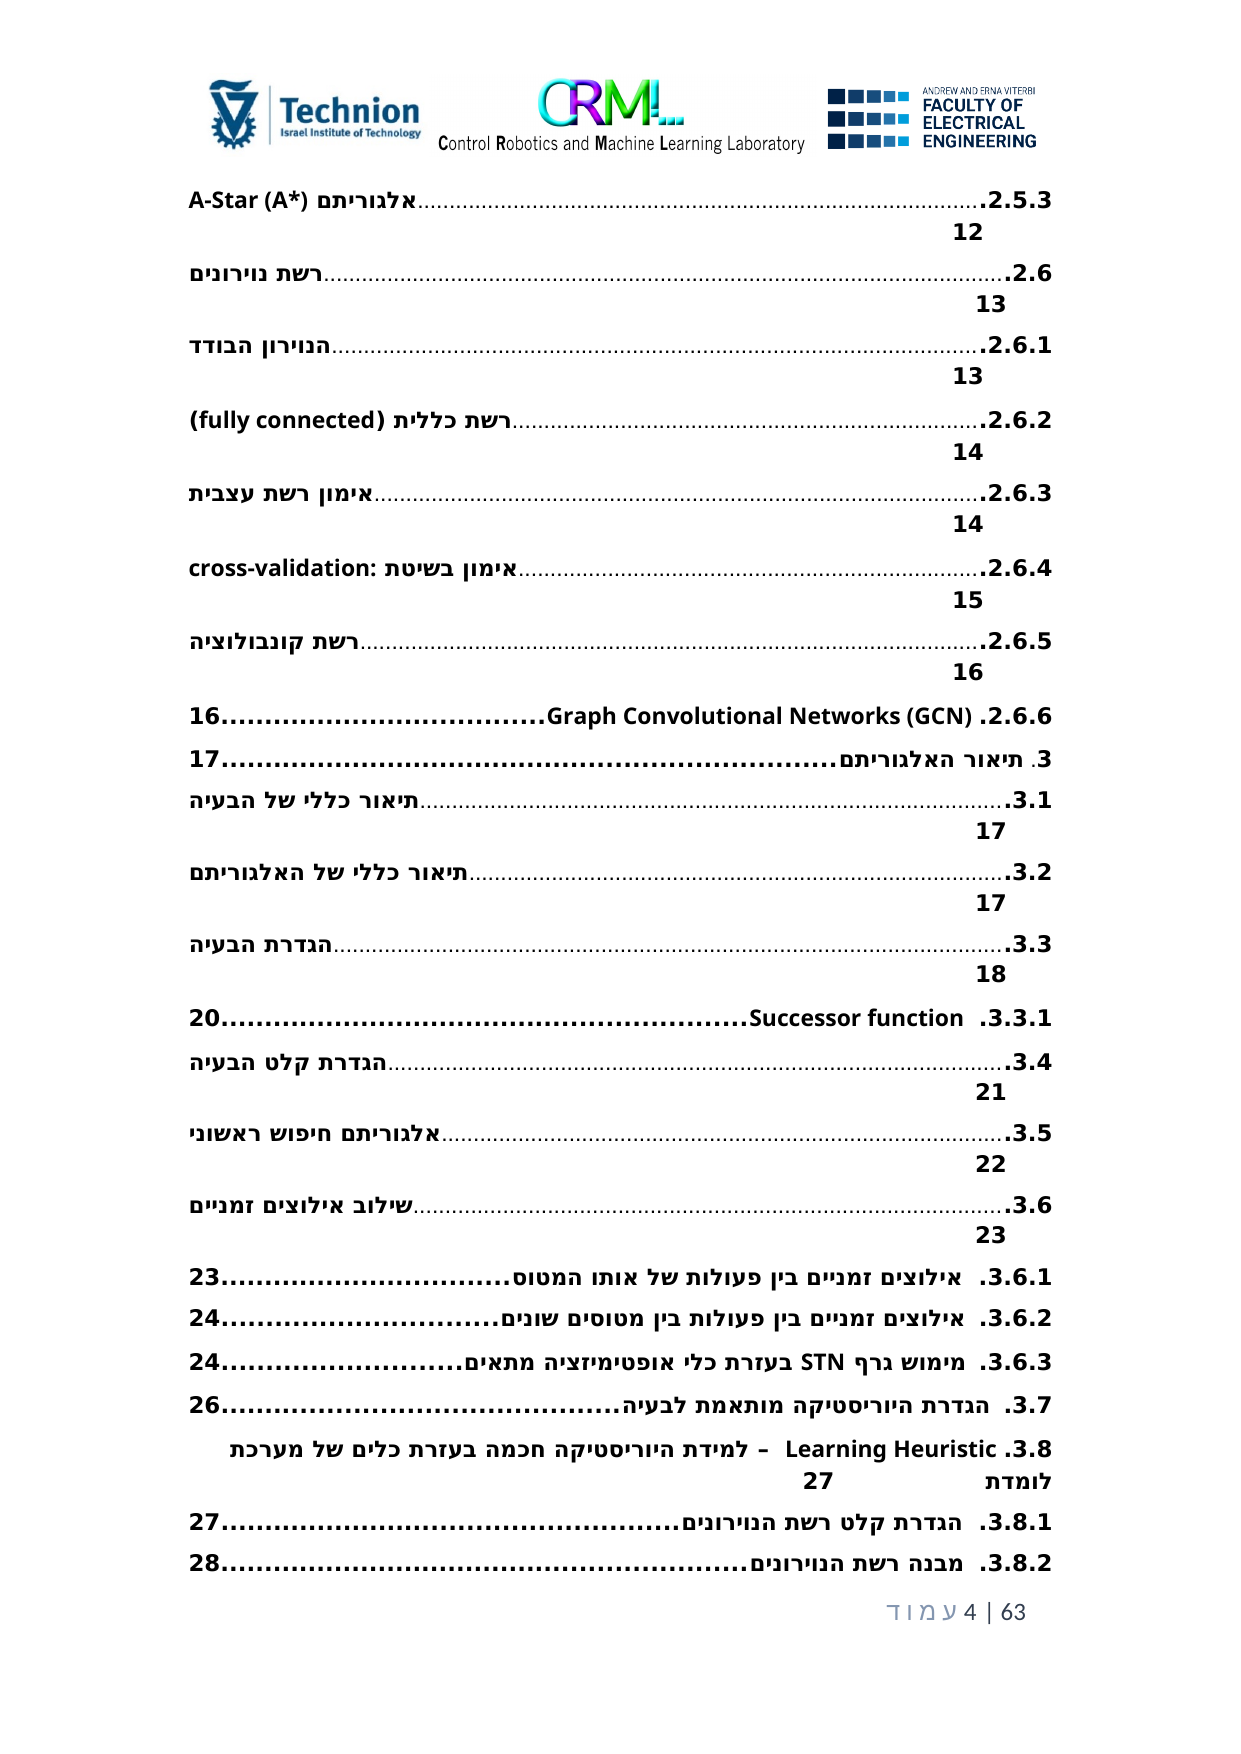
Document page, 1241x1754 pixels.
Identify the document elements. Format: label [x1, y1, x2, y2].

picture [197, 73, 818, 157]
picture [822, 79, 1053, 157]
